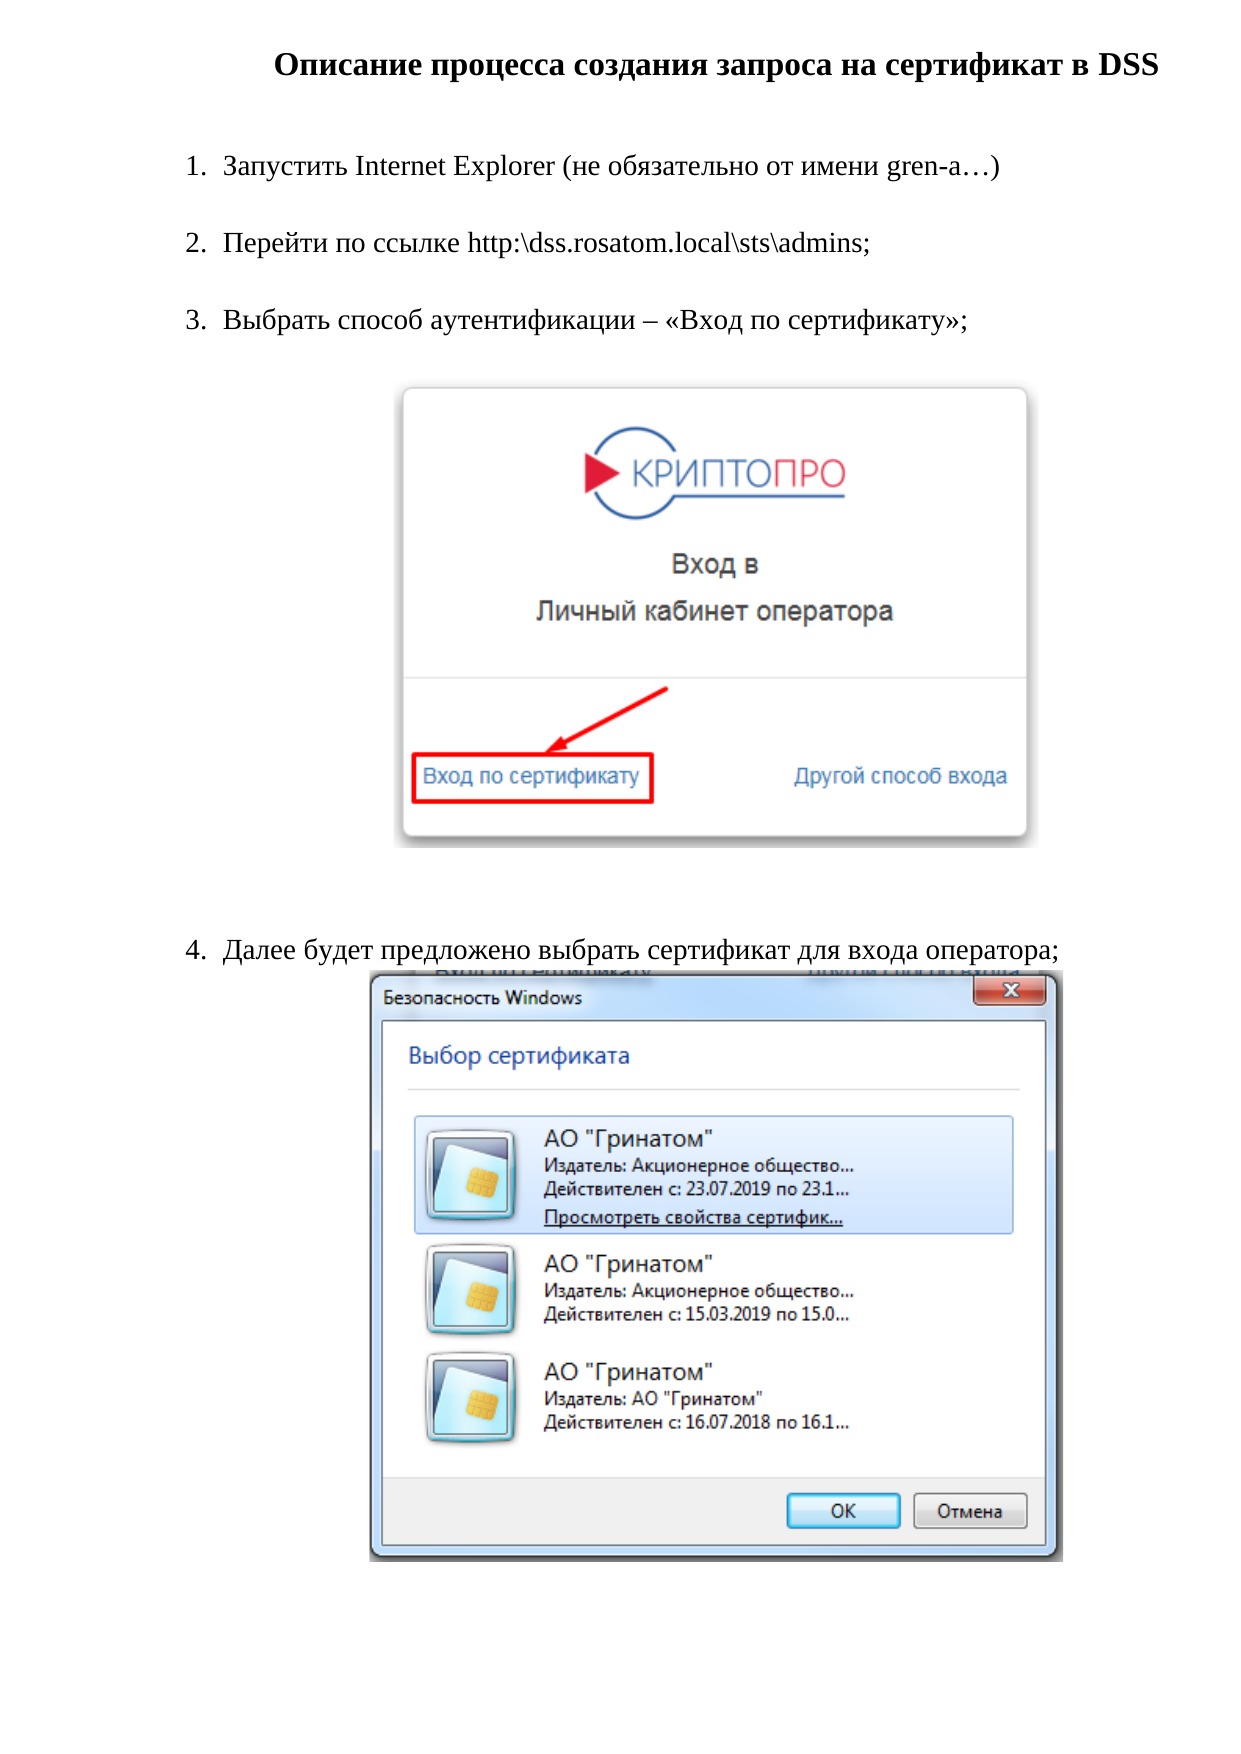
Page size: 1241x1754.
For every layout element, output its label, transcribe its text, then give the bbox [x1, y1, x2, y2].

text Описание процесса создания запроса на сертификат в DSS [148, 44, 1196, 83]
list Запустить Internet Explorer (не обязательно от имени gren-a…) [185, 148, 1196, 181]
list Перейти по ссылке http:\dss.rosatom.local\sts\admins; [185, 225, 1196, 258]
picture [393, 379, 1039, 848]
list Далее будет предложено выбрать сертификат для входа оператора; [185, 932, 1196, 966]
list Выбрать способ аутентификации – «Вход по сертификату»; [185, 302, 1196, 336]
picture [369, 970, 1064, 1562]
